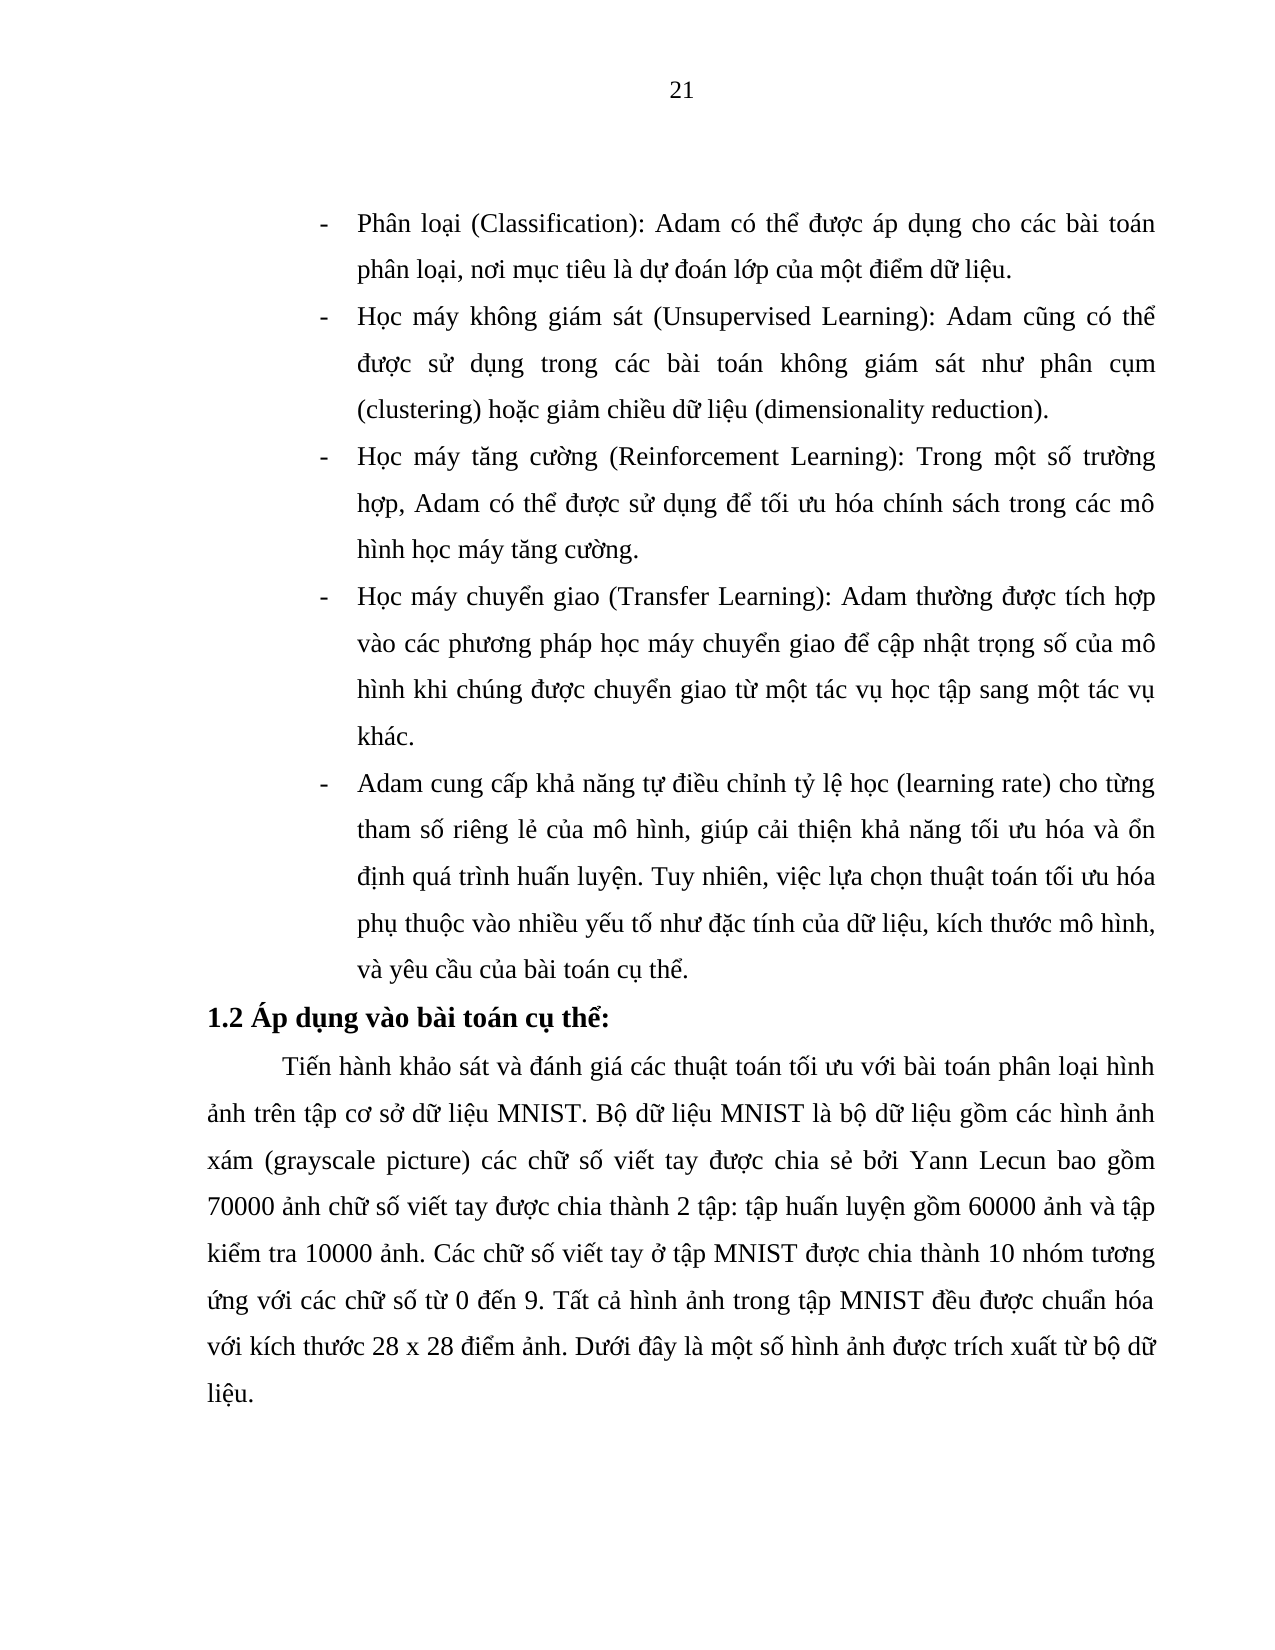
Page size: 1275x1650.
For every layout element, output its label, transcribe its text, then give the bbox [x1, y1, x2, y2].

list Học máy tăng cường (Reinforcement Learning): Trong một số trường hợp, Adam có thể được sử dụng để tối ưu hóa chính sách trong các mô hình học máy tăng cường. [319, 440, 1157, 564]
list Phân loại (Classification): Adam có thể được áp dụng cho các bài toán phân loại, nơi mục tiêu là dự đoán lớp của một điểm dữ liệu. [319, 207, 1157, 284]
list Học máy chuyển giao (Transfer Learning): Adam thường được tích hợp vào các phương pháp học máy chuyển giao để cập nhật trọng số của mô hình khi chúng được chuyển giao từ một tác vụ học tập sang một tác vụ khác. [319, 580, 1157, 751]
text 1.2 Áp dụng vào bài toán cụ thể: [207, 1000, 1157, 1034]
list Adam cung cấp khả năng tự điều chỉnh tỷ lệ học (learning rate) cho từng tham số riêng lẻ của mô hình, giúp cải thiện khả năng tối ưu hóa và ổn định quá trình huấn luyện. Tuy nhiên, việc lựa chọn thuật toán tối ưu hóa phụ thuộc vào nhiều yếu tố như đặc tính của dữ liệu, kích thước mô hình, và yêu cầu của bài toán cụ thể. [319, 767, 1157, 984]
list Học máy không giám sát (Unsupervised Learning): Adam cũng có thể được sử dụng trong các bài toán không giám sát như phân cụm (clustering) hoặc giảm chiều dữ liệu (dimensionality reduction). [319, 300, 1157, 424]
text Tiến hành khảo sát và đánh giá các thuật toán tối ưu với bài toán phân loại hình ảnh trên tập cơ sở dữ liệu MNIST. Bộ dữ liệu MNIST là bộ dữ liệu gồm các hình ảnh xám (grayscale picture) các chữ số viết tay được chia sẻ bởi Yann Lecun bao gồm 70000 ảnh chữ số viết tay được chia thành 2 tập: tập huấn luyện gồm 60000 ảnh và tập kiểm tra 10000 ảnh. Các chữ số viết tay ở tập MNIST được chia thành 10 nhóm tương ứng với các chữ số từ 0 đến 9. Tất cả hình ảnh trong tập MNIST đều được chuẩn hóa với kích thước 28 x 28 điểm ảnh. Dưới đây là một số hình ảnh được trích xuất từ bộ dữ liệu. [207, 1050, 1157, 1408]
